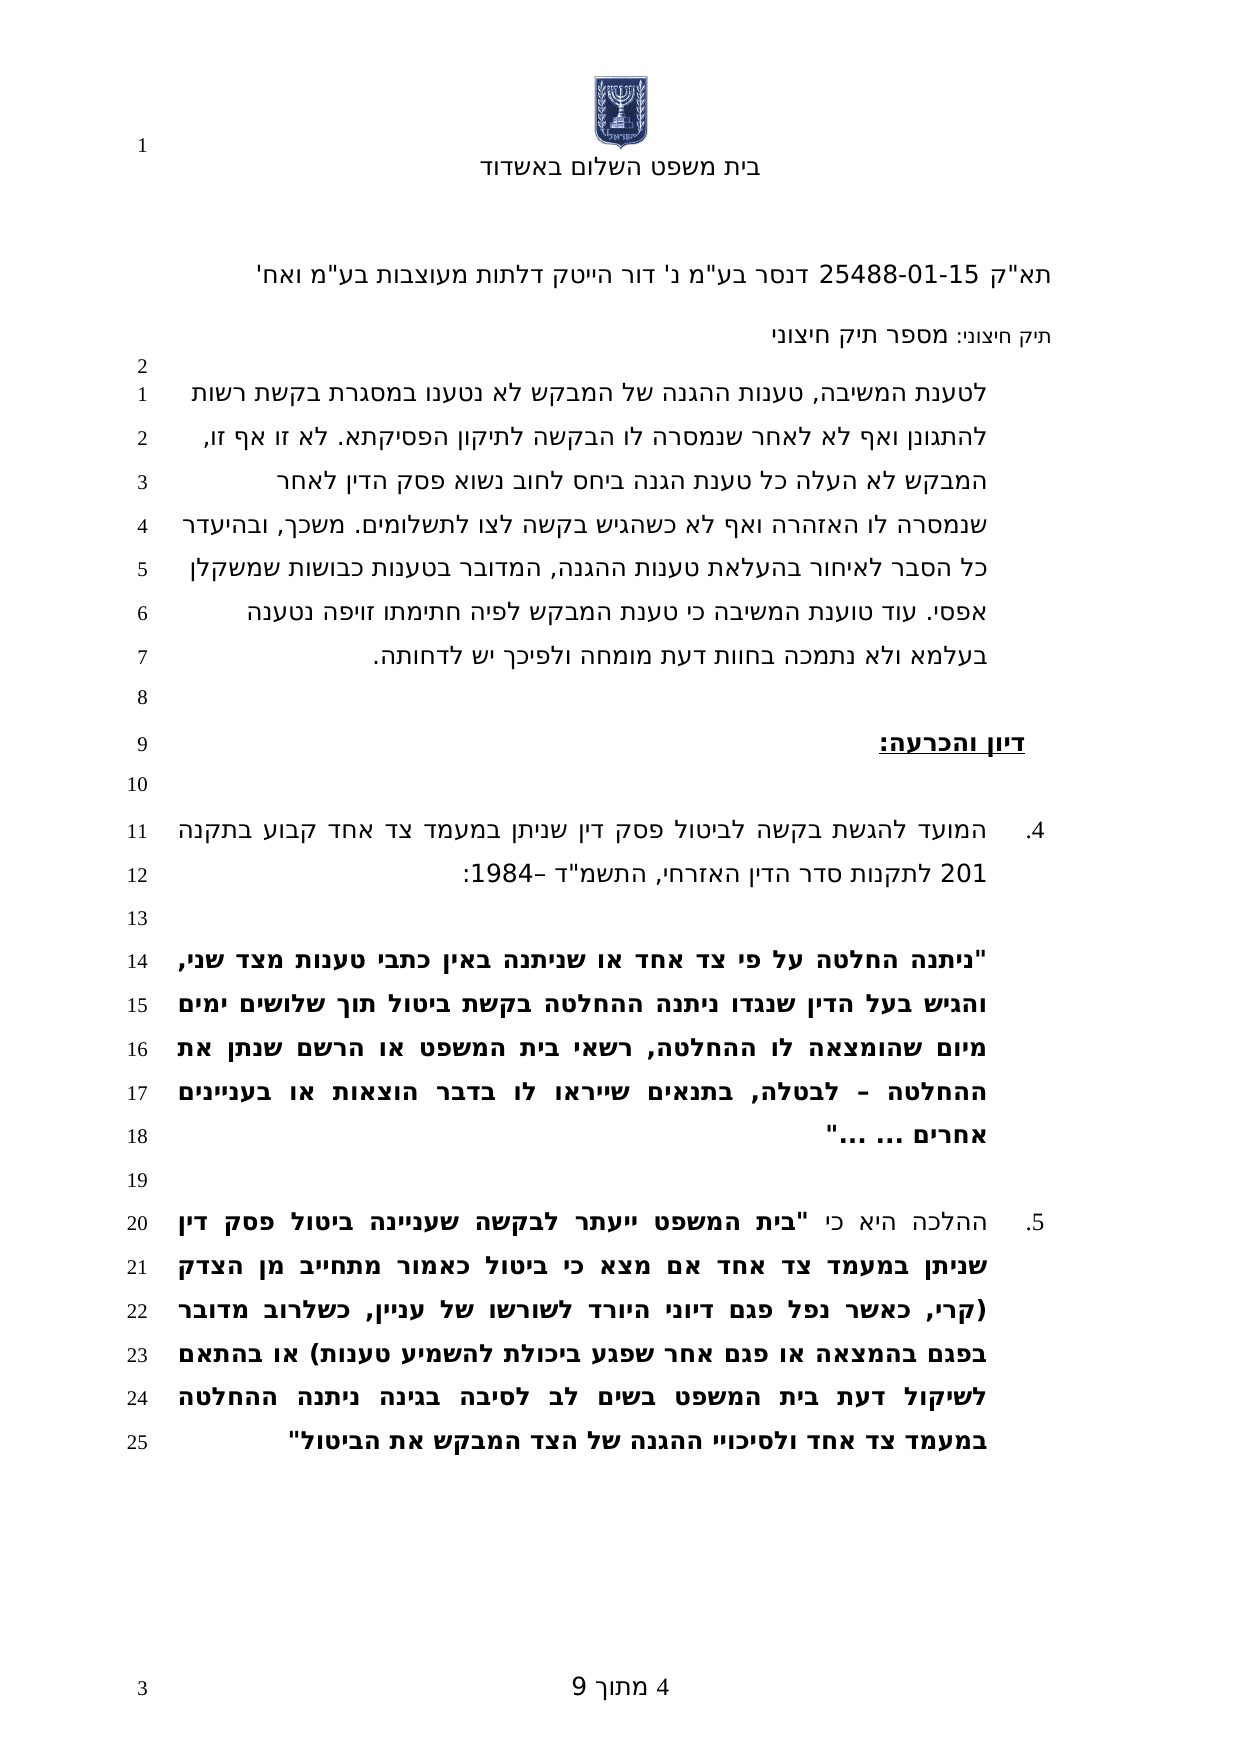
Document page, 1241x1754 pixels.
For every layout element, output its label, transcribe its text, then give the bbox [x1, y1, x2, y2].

text דיון והכרעה: [177, 728, 1026, 757]
list המועד להגשת בקשה לביטול פסק דין שניתן במעמד צד אחד קבוע בתקנה 201 לתקנות סדר הדין האזרחי, התשמ"ד –1984: [177, 815, 1026, 888]
list ההלכה היא כי "בית המשפט ייעתר לבקשה שעניינה ביטול פסק דין שניתן במעמד צד אחד אם מצא כי ביטול כאמור מתחייב מן הצדק (קרי, כאשר נפל פגם דיוני היורד לשורשו של עניין, כשלרוב מדובר בפגם בהמצאה או פגם אחר שפגע ביכולת להשמיע טענות) או בהתאם לשיקול דעת בית המשפט בשים לב לסיבה בגינה ניתנה ההחלטה במעמד צד אחד ולסיכויי ההגנה של הצד המבקש את הביטול" [177, 1207, 1026, 1456]
text לטענת המשיבה, טענות ההגנה של המבקש לא נטענו במסגרת בקשת רשות להתגונן ואף לא לאחר שנמסרה לו הבקשה לתיקון הפסיקתא. לא זו אף זו, המבקש לא העלה כל טענת הגנה ביחס לחוב נשוא פסק הדין לאחר שנמסרה לו האזהרה ואף לא כשהגיש בקשה לצו לתשלומים. משכך, ובהיעדר כל הסבר לאיחור בהעלאת טענות ההגנה, המדובר בטענות כבושות שמשקלן אפסי. עוד טוענת המשיבה כי טענת המבקש לפיה חתימתו זויפה נטענה בעלמא ולא נתמכה בחוות דעת מומחה ולפיכך יש לדחותה. [177, 379, 988, 670]
picture [589, 75, 651, 152]
text "ניתנה החלטה על פי צד אחד או שניתנה באין כתבי טענות מצד שני, והגיש בעל הדין שנגדו ניתנה ההחלטה בקשת ביטול תוך שלושים ימים מיום שהומצאה לו ההחלטה, רשאי בית המשפט או הרשם שנתן את ההחלטה – לבטלה, בתנאים שייראו לו בדבר הוצאות או בעניינים אחרים ... ..." [177, 946, 988, 1150]
